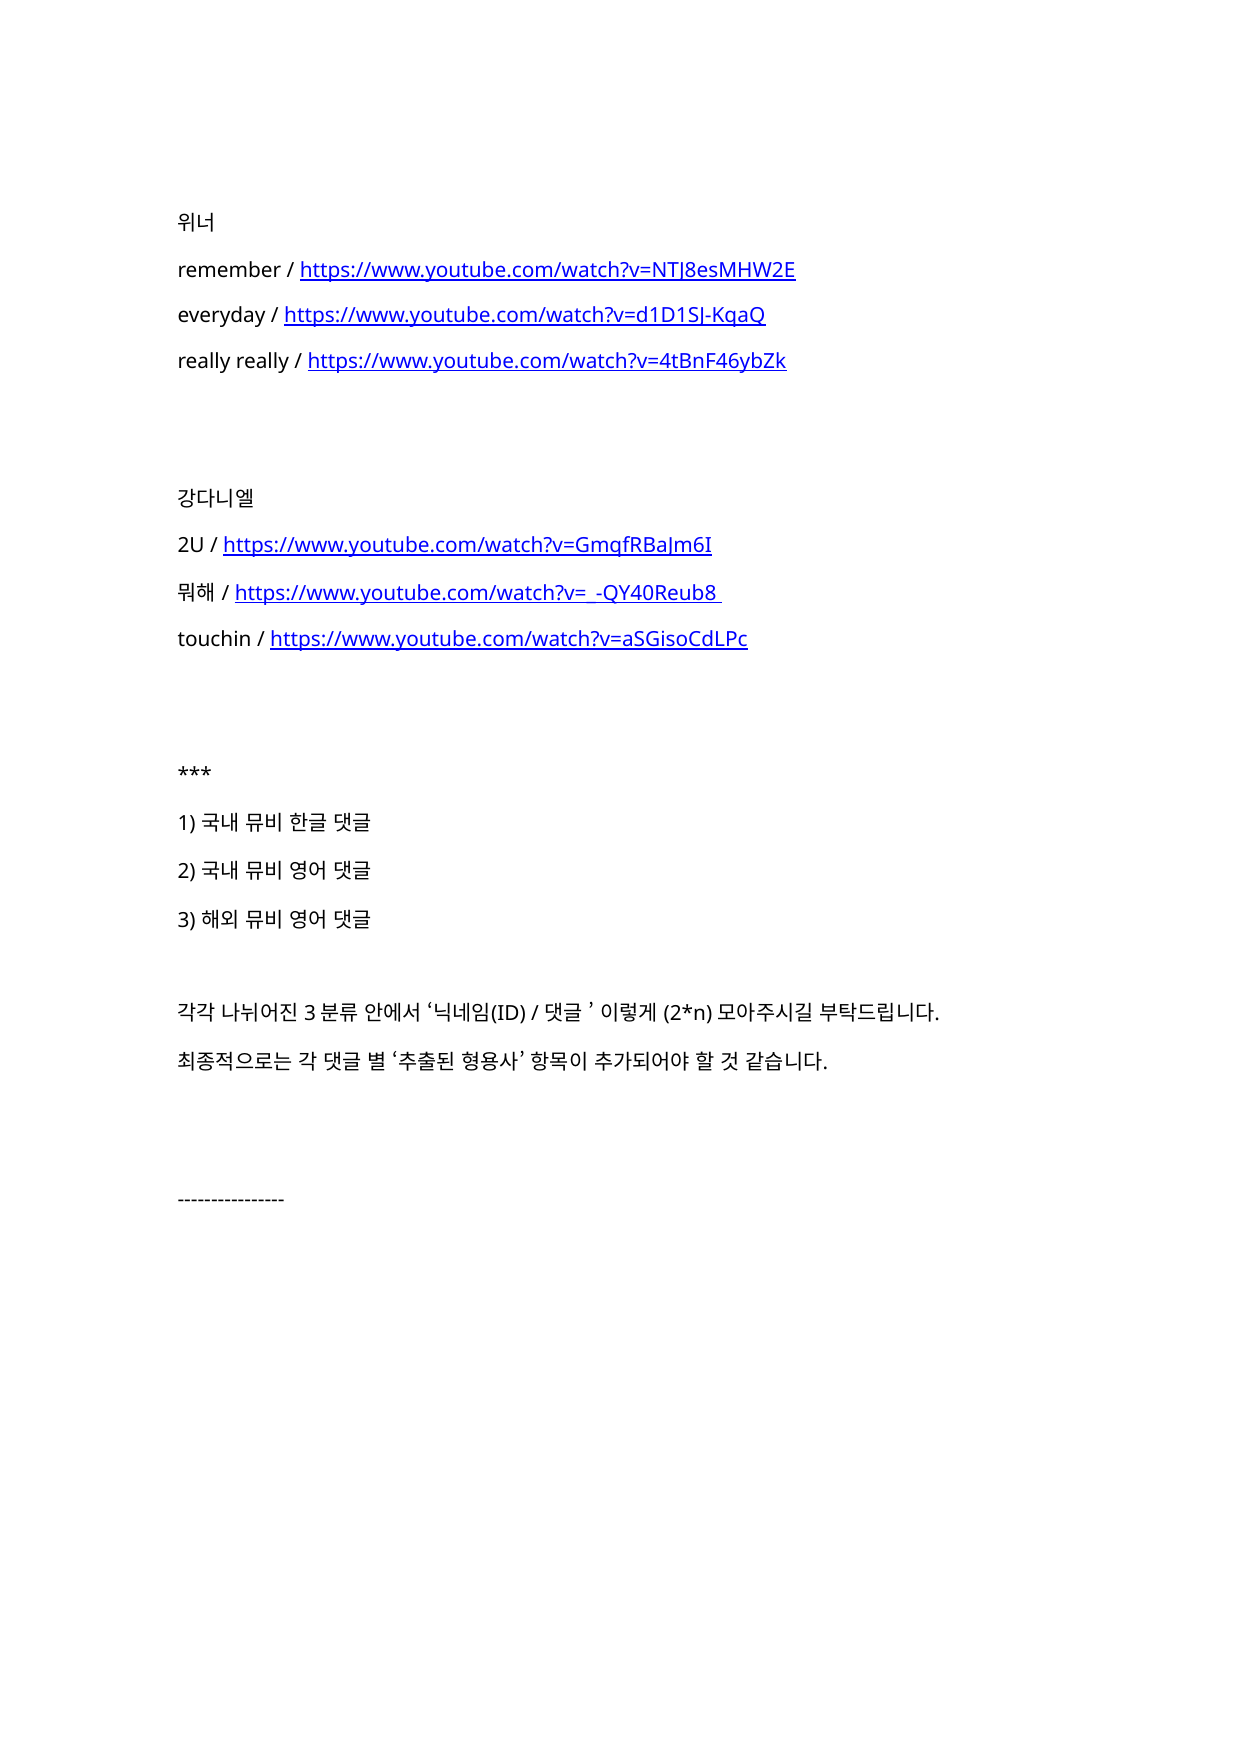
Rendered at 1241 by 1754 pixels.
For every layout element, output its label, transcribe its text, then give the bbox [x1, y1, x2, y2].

text 3) 해외 뮤비 영어 댓글 [169, 901, 1071, 933]
text 위너 [177, 207, 1063, 237]
text touchin / https://www.youtube.com/watch?v=aSGisoCdLPc [177, 624, 1063, 653]
text 최종적으로는 각 댓글 별 ‘추출된 형용사’ 항목이 추가되어야 할 것 같습니다. [177, 1045, 1063, 1075]
text 각각 나뉘어진 3분류 안에서 ‘닉네임(ID) / 댓글 ’ 이렇게 (2*n) 모아주시길 부탁드립니다. [177, 997, 1063, 1027]
text remember / https://www.youtube.com/watch?v=NTJ8esMHW2E [177, 255, 1063, 283]
text 2) 국내 뮤비 영어 댓글 [169, 852, 1071, 885]
text 뭐해 / https://www.youtube.com/watch?v=_-QY40Reub8 [177, 576, 1063, 606]
text ---------------- [177, 1184, 1063, 1213]
text everyday / https://www.youtube.com/watch?v=d1D1SJ-KqaQ [177, 300, 1063, 329]
text *** [177, 761, 1063, 789]
text 1) 국내 뮤비 한글 댓글 [169, 804, 1071, 836]
text 강다니엘 [177, 482, 1063, 512]
text 2U / https://www.youtube.com/watch?v=GmqfRBaJm6I [177, 530, 1063, 559]
text really really / https://www.youtube.com/watch?v=4tBnF46ybZk [177, 346, 1063, 374]
